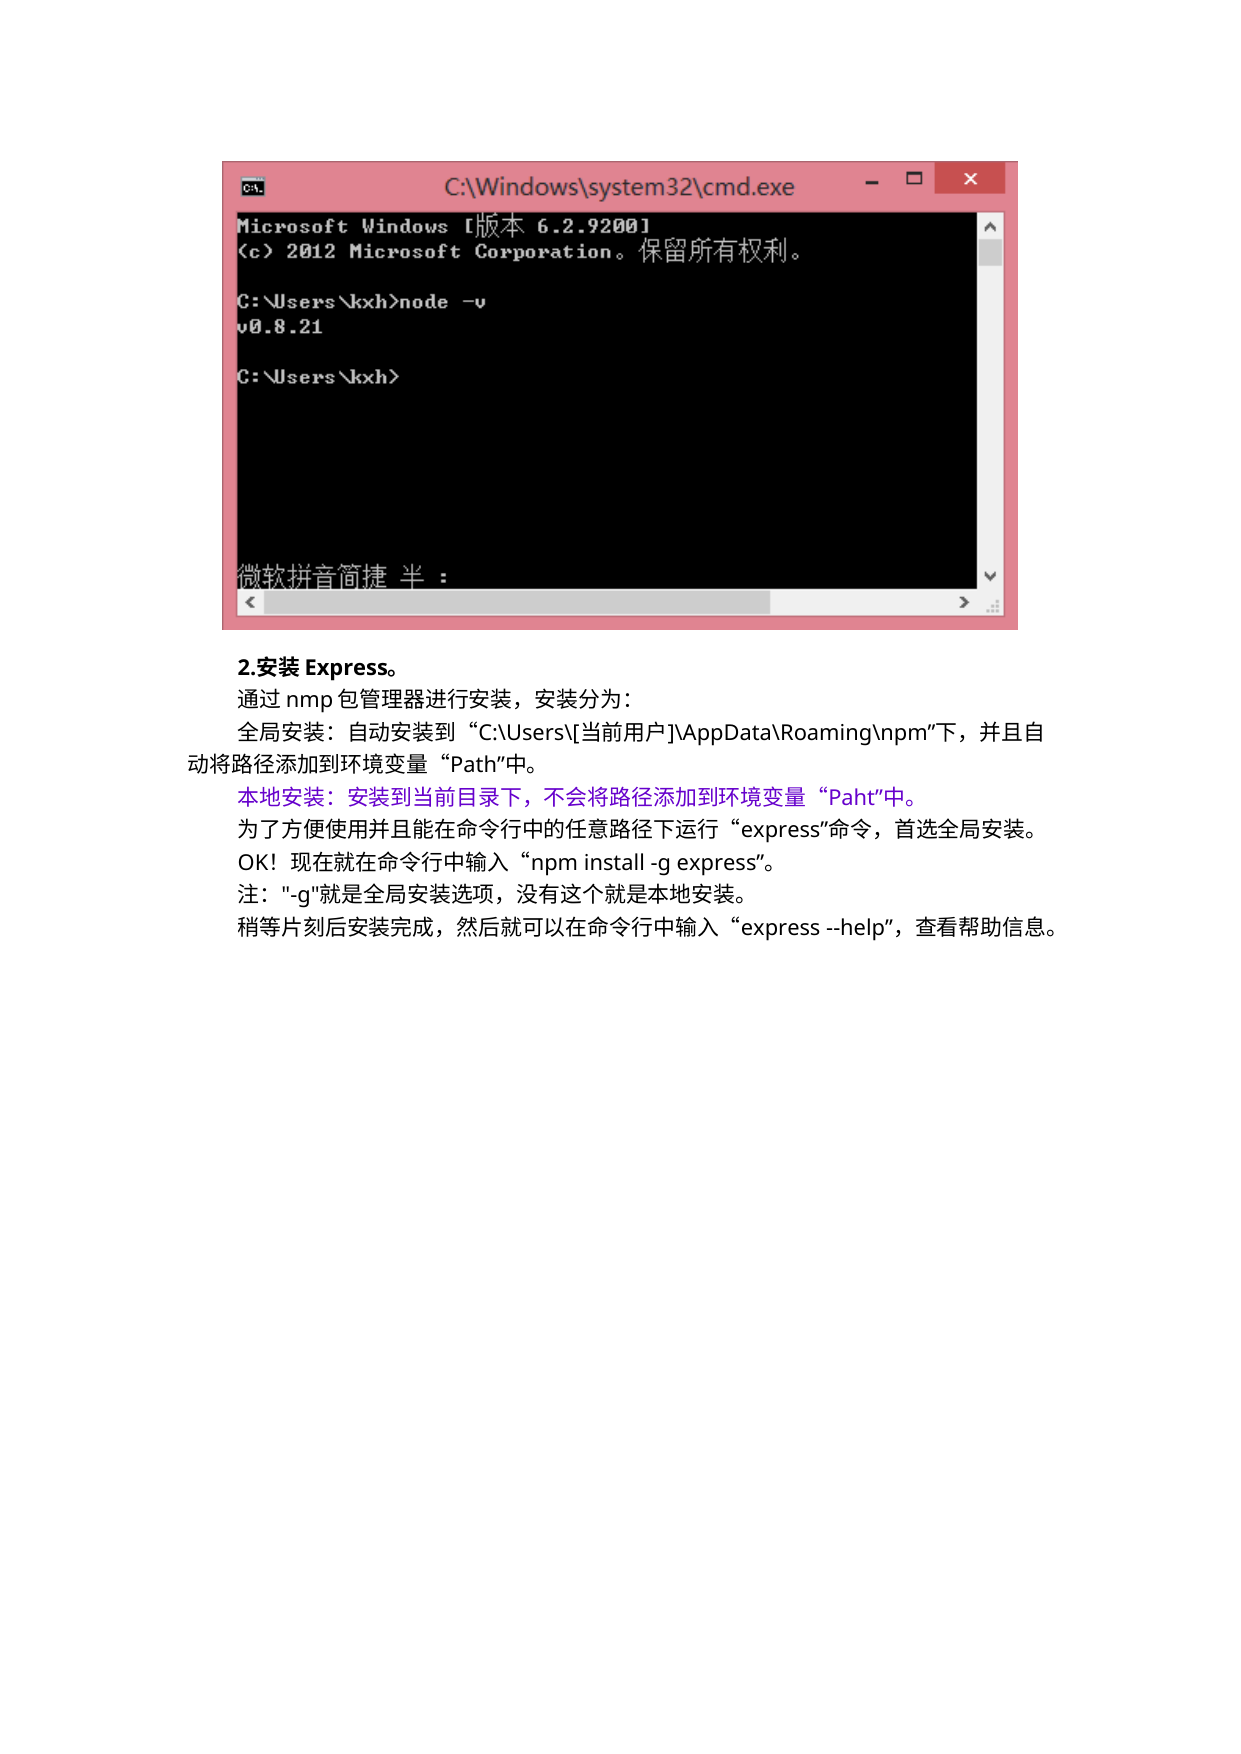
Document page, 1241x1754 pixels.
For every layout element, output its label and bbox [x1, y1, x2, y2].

picture [222, 161, 1018, 630]
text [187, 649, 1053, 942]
